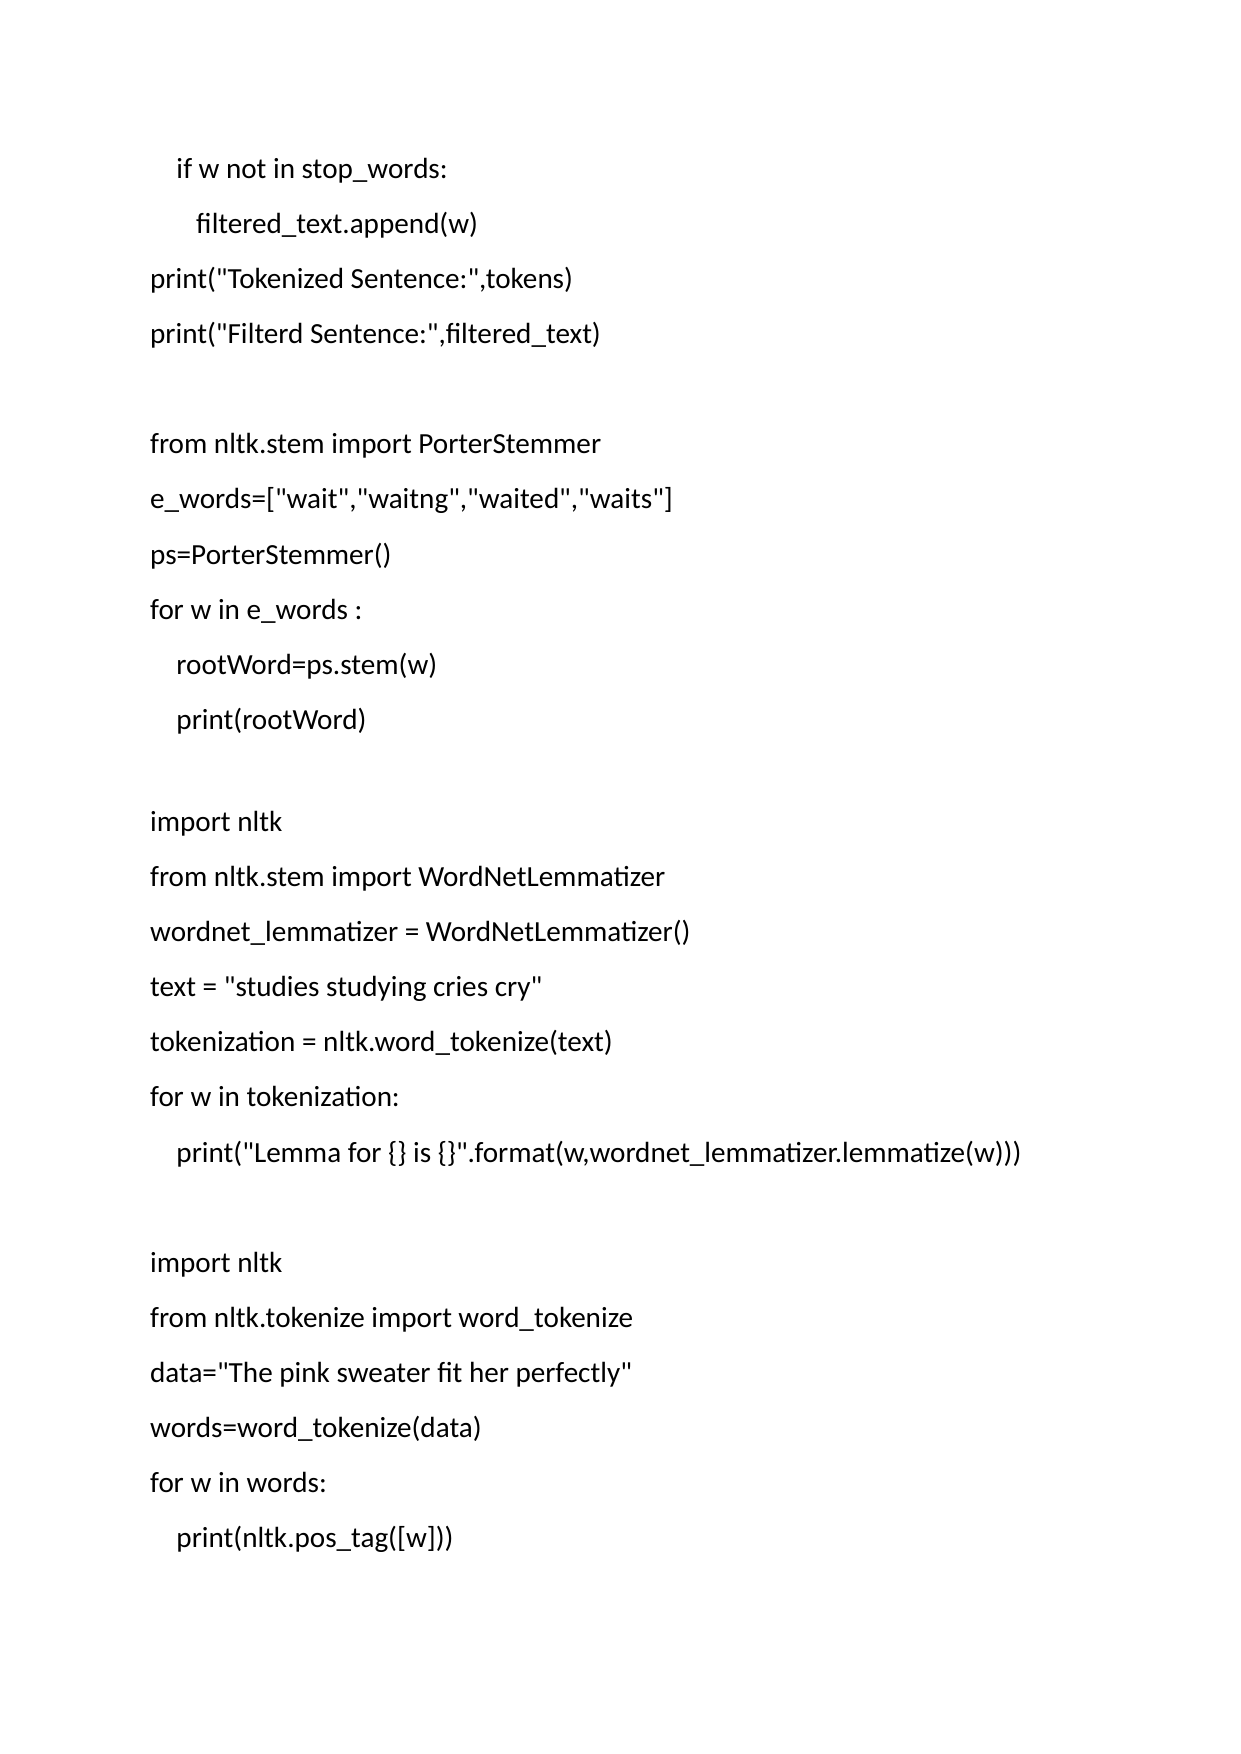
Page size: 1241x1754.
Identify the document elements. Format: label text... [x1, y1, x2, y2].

text for w in e_words : [150, 591, 1090, 626]
text filtered_text.append(w) [150, 205, 1090, 241]
text from nltk.tokenize import word_tokenize [150, 1299, 1090, 1334]
text print(rootWord) [150, 701, 1090, 737]
text import nltk [150, 803, 1090, 839]
text ps=PorterStemmer() [150, 536, 1090, 571]
text for w in words: [150, 1464, 1090, 1500]
text wordnet_lemmatizer = WordNetLemmatizer() [150, 913, 1090, 949]
text tokenization = nltk.word_tokenize(text) [150, 1023, 1090, 1059]
text print("Tokenized Sentence:",tokens) [150, 260, 1090, 296]
text print("Filterd Sentence:",filtered_text) [150, 315, 1090, 351]
text e_words=["wait","waitng","waited","waits"] [150, 481, 1090, 516]
text for w in tokenization: [150, 1078, 1090, 1114]
text rootWord=ps.stem(w) [150, 646, 1090, 682]
text data="The pink sweater fit her perfectly" [150, 1354, 1090, 1390]
text if w not in stop_words: [150, 150, 1090, 186]
text print(nltk.pos_tag([w])) [150, 1519, 1090, 1555]
text import nltk [150, 1244, 1090, 1279]
text words=word_tokenize(data) [150, 1409, 1090, 1445]
text from nltk.stem import PorterStemmer [150, 426, 1090, 461]
text from nltk.stem import WordNetLemmatizer [150, 858, 1090, 894]
text print("Lemma for {} is {}".format(w,wordnet_lemmatizer.lemmatize(w))) [150, 1134, 1090, 1169]
text text = "studies studying cries cry" [150, 968, 1090, 1004]
